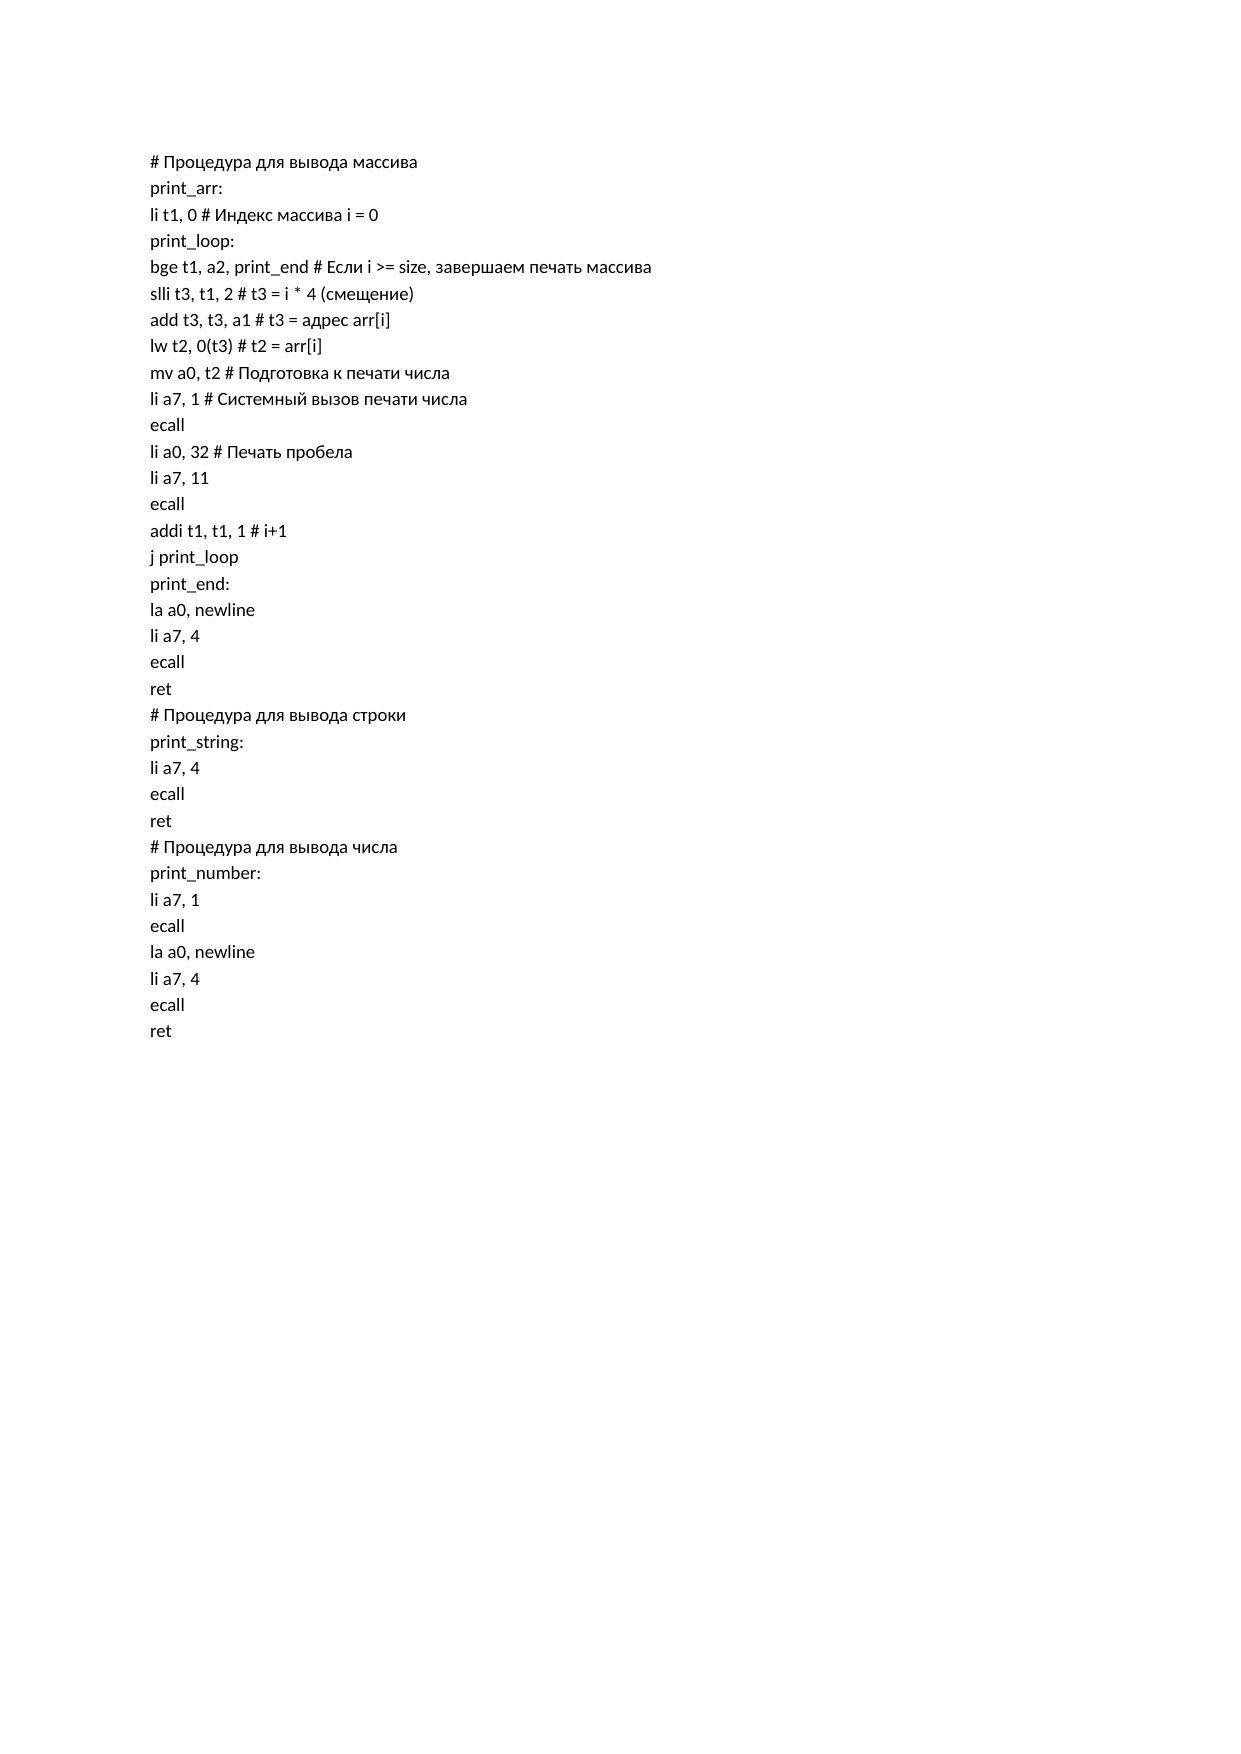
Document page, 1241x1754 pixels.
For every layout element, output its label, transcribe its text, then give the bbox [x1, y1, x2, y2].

text ret [150, 1020, 1090, 1043]
text li t1, 0 # Индекс массива i = 0 [150, 203, 1090, 226]
text li a7, 4 [150, 624, 1090, 647]
text print_number: [150, 862, 1090, 884]
text li a7, 4 [150, 967, 1090, 990]
text li a7, 4 [150, 756, 1090, 779]
text # Процедура для вывода числа [150, 835, 1090, 858]
text print_arr: [150, 176, 1090, 199]
text # Процедура для вывода массива [150, 150, 1090, 173]
text li a0, 32 # Печать пробела [150, 440, 1090, 463]
text ecall [150, 413, 1090, 436]
text addi t1, t1, 1 # i+1 [150, 519, 1090, 542]
text li a7, 1 [150, 888, 1090, 911]
text li a7, 11 [150, 466, 1090, 489]
text ecall [150, 993, 1090, 1016]
text # Процедура для вывода строки [150, 703, 1090, 726]
text lw t2, 0(t3) # t2 = arr[i] [150, 334, 1090, 357]
text ret [150, 809, 1090, 832]
text add t3, t3, a1 # t3 = адрес arr[i] [150, 308, 1090, 331]
text print_string: [150, 730, 1090, 753]
text j print_loop [150, 545, 1090, 568]
text mv a0, t2 # Подготовка к печати числа [150, 361, 1090, 384]
text ecall [150, 493, 1090, 516]
text bge t1, a2, print_end # Если i >= size, завершаем печать массива [150, 255, 1090, 278]
text print_loop: [150, 229, 1090, 252]
text li a7, 1 # Системный вызов печати числа [150, 387, 1090, 410]
text ecall [150, 651, 1090, 674]
text ecall [150, 782, 1090, 805]
text la a0, newline [150, 941, 1090, 963]
text ecall [150, 914, 1090, 937]
text print_end: [150, 572, 1090, 594]
text la a0, newline [150, 598, 1090, 621]
text slli t3, t1, 2 # t3 = i * 4 (смещение) [150, 282, 1090, 305]
text ret [150, 677, 1090, 700]
